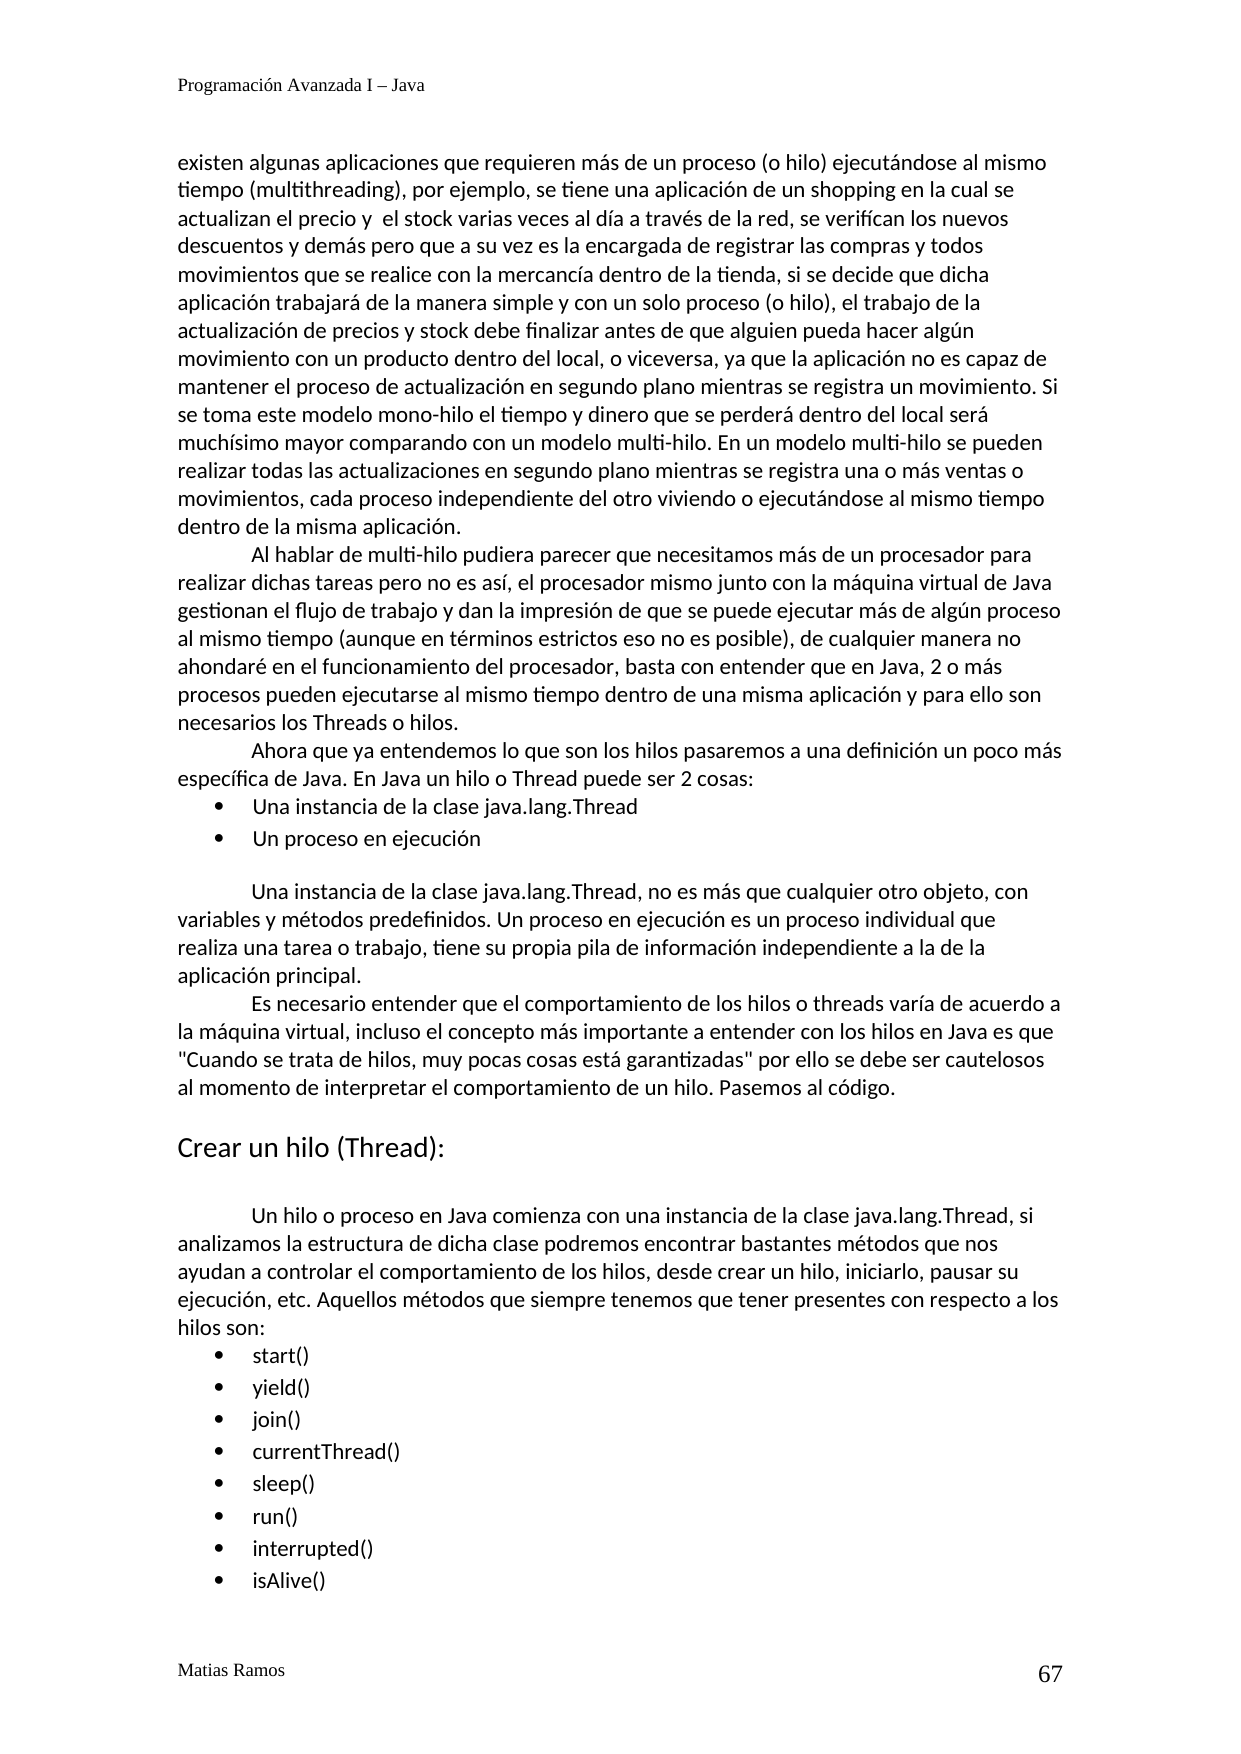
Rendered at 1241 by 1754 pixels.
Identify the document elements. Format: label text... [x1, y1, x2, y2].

text existen algunas aplicaciones que requieren más de un proceso (o hilo) ejecutándose al mismo tiempo (multithreading), por ejemplo, se tiene una aplicación de un shopping en la cual se actualizan el precio y el stock varias veces al día a través de la red, se verifícan los nuevos descuentos y demás pero que a su vez es la encargada de registrar las compras y todos movimientos que se realice con la mercancía dentro de la tienda, si se decide que dicha aplicación trabajará de la manera simple y con un solo proceso (o hilo), el trabajo de la actualización de precios y stock debe finalizar antes de que alguien pueda hacer algún movimiento con un producto dentro del local, o viceversa, ya que la aplicación no es capaz de mantener el proceso de actualización en segundo plano mientras se registra un movimiento. Si se toma este modelo mono-hilo el tiempo y dinero que se perderá dentro del local será muchísimo mayor comparando con un modelo multi-hilo. En un modelo multi-hilo se pueden realizar todas las actualizaciones en segundo plano mientras se registra una o más ventas o movimientos, cada proceso independiente del otro viviendo o ejecutándose al mismo tiempo dentro de la misma aplicación. [177, 148, 1063, 540]
list currentThread() [215, 1437, 1063, 1465]
list sleep() [215, 1469, 1063, 1498]
text Al hablar de multi-hilo pudiera parecer que necesitamos más de un procesador para realizar dichas tareas pero no es así, el procesador mismo junto con la máquina virtual de Java gestionan el flujo de trabajo y dan la impresión de que se puede ejecutar más de algún proceso al mismo tiempo (aunque en términos estrictos eso no es posible), de cualquier manera no ahondaré en el funcionamiento del procesador, basta con entender que en Java, 2 o más procesos pueden ejecutarse al mismo tiempo dentro de una misma aplicación y para ello son necesarios los Threads o hilos. [177, 540, 1063, 736]
text Crear un hilo (Thread): [177, 1129, 1063, 1165]
list Un proceso en ejecución [215, 824, 1063, 852]
list run() [215, 1502, 1063, 1530]
list join() [215, 1405, 1063, 1433]
list yield() [215, 1373, 1063, 1401]
list Una instancia de la clase java.lang.Thread [215, 792, 1063, 820]
text Un hilo o proceso en Java comienza con una instancia de la clase java.lang.Thread, si analizamos la estructura de dicha clase podremos encontrar bastantes métodos que nos ayudan a controlar el comportamiento de los hilos, desde crear un hilo, iniciarlo, pausar su ejecución, etc. Aquellos métodos que siempre tenemos que tener presentes con respecto a los hilos son: [177, 1201, 1063, 1341]
text Es necesario entender que el comportamiento de los hilos o threads varía de acuerdo a la máquina virtual, incluso el concepto más importante a entender con los hilos en Java es que "Cuando se trata de hilos, muy pocas cosas está garantizadas" por ello se debe ser cautelosos al momento de interpretar el comportamiento de un hilo. Pasemos al código. [177, 989, 1063, 1101]
list interrupted() [215, 1534, 1063, 1562]
list start() [215, 1341, 1063, 1369]
text Una instancia de la clase java.lang.Thread, no es más que cualquier otro objeto, con variables y métodos predefinidos. Un proceso en ejecución es un proceso individual que realiza una tarea o trabajo, tiene su propia pila de información independiente a la de la aplicación principal. [177, 877, 1063, 989]
text Ahora que ya entendemos lo que son los hilos pasaremos a una definición un poco más específica de Java. En Java un hilo o Thread puede ser 2 cosas: [177, 736, 1063, 792]
list isAlive() [215, 1566, 1063, 1594]
